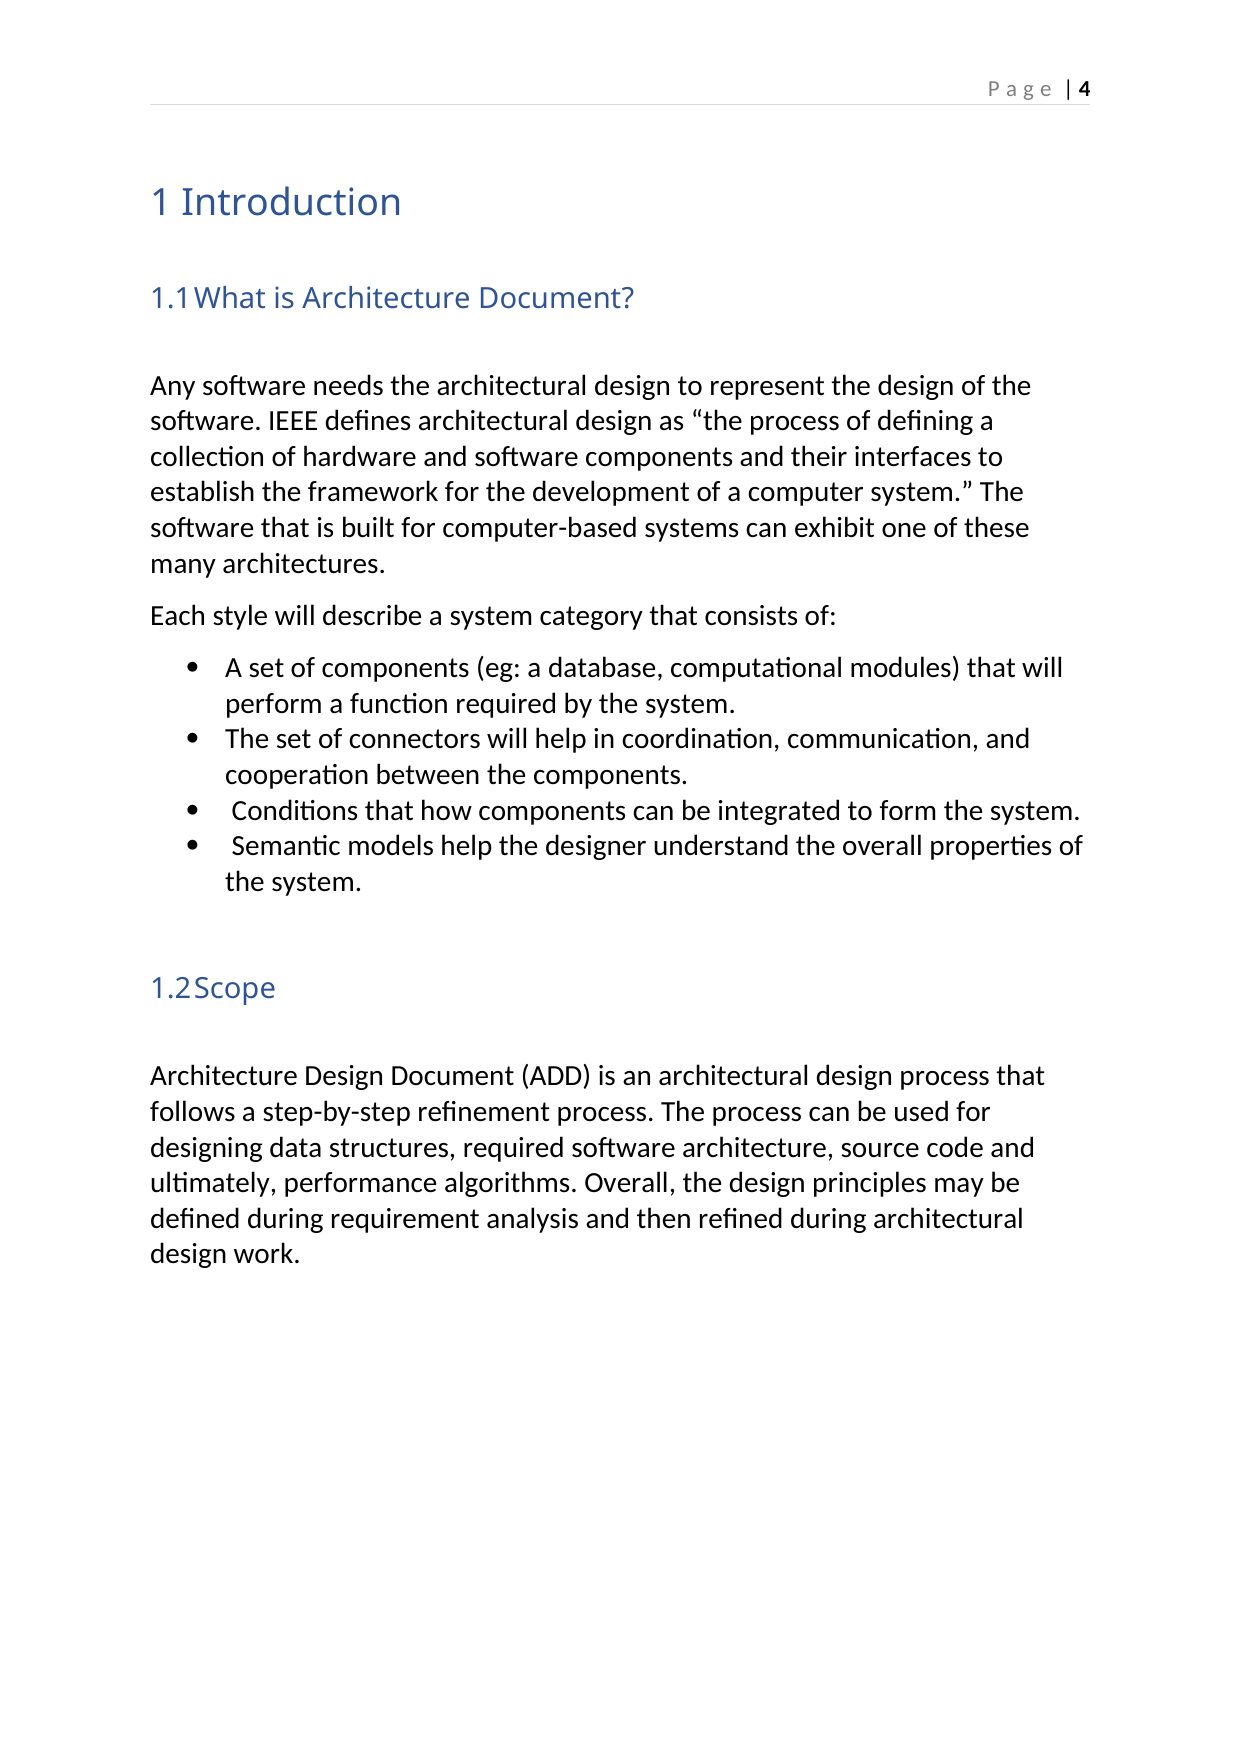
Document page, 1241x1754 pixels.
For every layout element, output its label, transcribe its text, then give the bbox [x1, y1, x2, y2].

text Architecture Design Document (ADD) is an architectural design process that follows a step-by-step refinement process. The process can be used for designing data structures, required software architecture, source code and ultimately, performance algorithms. Overall, the design principles may be defined during requirement analysis and then refined during architectural design work. [150, 1057, 1090, 1271]
subtitle What is Architecture Document? [150, 277, 1090, 317]
text Any software needs the architectural design to represent the design of the software. IEEE defines architectural design as “the process of defining a collection of hardware and software components and their interfaces to establish the framework for the development of a computer system.” The software that is built for computer-based systems can exhibit one of these many architectures. [150, 367, 1090, 580]
list Semantic models help the designer understand the overall properties of the system. [187, 827, 1090, 899]
subtitle Scope [150, 968, 1090, 1007]
subtitle 1 Introduction [150, 175, 1090, 226]
list The set of connectors will help in coordination, communication, and cooperation between the components. [187, 721, 1090, 792]
list A set of components (eg: a database, computational modules) that will perform a function required by the system. [187, 649, 1090, 721]
text Each style will describe a system category that consists of: [150, 597, 1090, 633]
list Conditions that how components can be integrated to form the system. [187, 792, 1090, 827]
